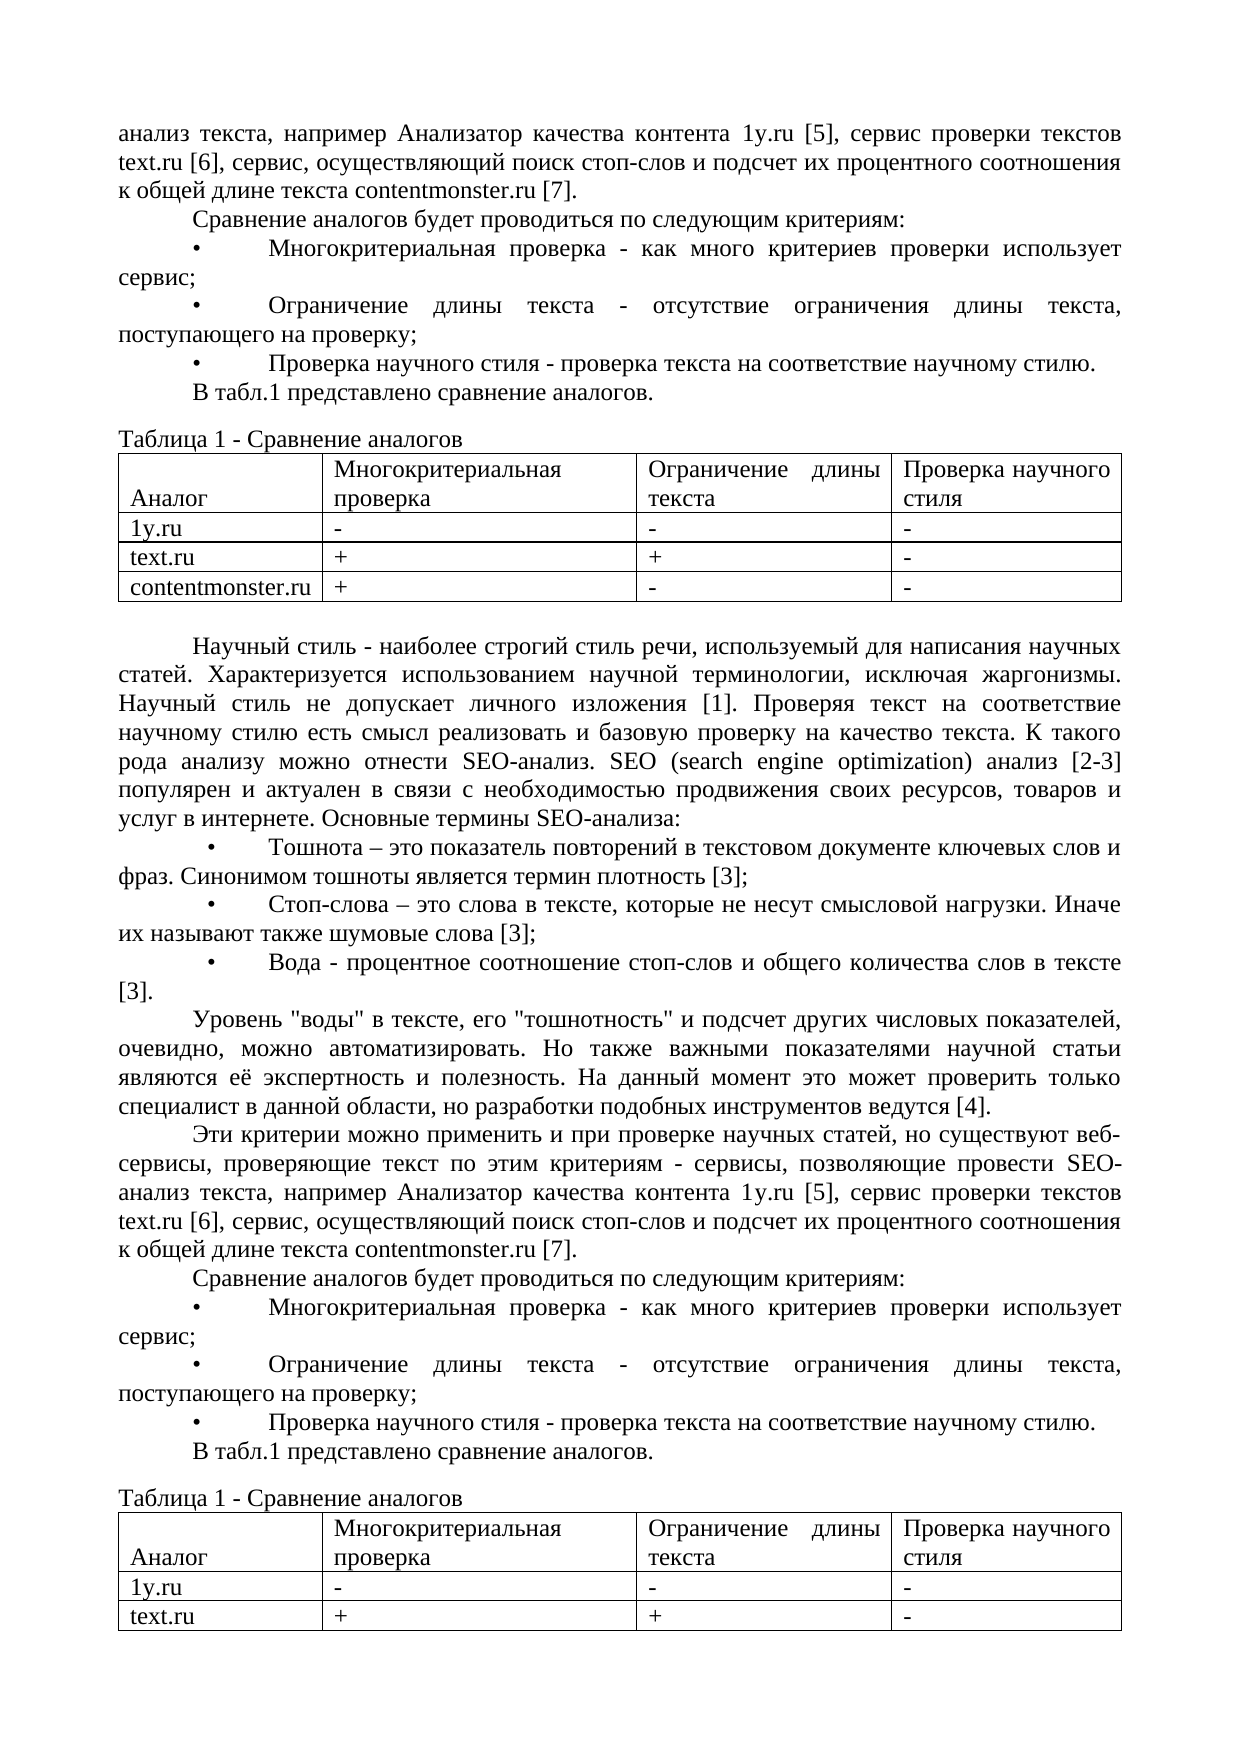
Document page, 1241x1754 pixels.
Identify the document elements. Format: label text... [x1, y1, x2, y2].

table_cell + [323, 1601, 636, 1630]
table_cell - [637, 1572, 891, 1600]
table_cell - [323, 513, 636, 541]
text Сравнение аналогов будет проводиться по следующим критериям: [118, 1263, 1122, 1292]
table_cell + [637, 1601, 891, 1630]
list Многокритериальная проверка - как много критериев проверки использует сервис; [118, 1292, 1122, 1349]
table_cell text.ru [119, 543, 322, 571]
table_header Многокритериальная проверка [323, 454, 636, 512]
table_cell 1y.ru [119, 513, 322, 541]
table_cell - [892, 1601, 1121, 1630]
table_header Аналог [119, 454, 322, 512]
list Ограничение длины текста - отсутствие ограничения длины текста, поступающего на проверку; [118, 291, 1122, 348]
table_cell + [323, 543, 636, 571]
list Вода - процентное соотношение стоп-слов и общего количества слов в тексте [3]. [118, 947, 1122, 1004]
table_cell contentmonster.ru [119, 572, 322, 601]
text В табл.1 представлено сравнение аналогов. [118, 377, 1122, 406]
list Проверка научного стиля - проверка текста на соответствие научному стилю. [118, 1407, 1122, 1436]
table_header Проверка научного стиля [892, 454, 1121, 512]
table_cell + [637, 543, 891, 571]
table_header Аналог [119, 1513, 322, 1571]
table_cell text.ru [119, 1601, 322, 1630]
table_cell 1y.ru [119, 1572, 322, 1600]
list Проверка научного стиля - проверка текста на соответствие научному стилю. [118, 348, 1122, 377]
table_cell - [892, 513, 1121, 541]
list Многокритериальная проверка - как много критериев проверки использует сервис; [118, 233, 1122, 291]
table_header Проверка научного стиля [892, 1513, 1121, 1571]
table_cell - [637, 513, 891, 541]
table_cell - [892, 572, 1121, 601]
table_cell - [637, 572, 891, 601]
text Таблица 1 - Сравнение аналогов [118, 1483, 1122, 1512]
list Тошнота – это показатель повторений в текстовом документе ключевых слов и фраз. Синонимом тошноты является термин плотность [3]; [118, 832, 1122, 889]
table_cell + [323, 572, 636, 601]
table_header Ограничение длины текста [637, 454, 891, 512]
text Таблица 1 - Сравнение аналогов [118, 424, 1122, 453]
text Научный стиль - наиболее строгий стиль речи, используемый для написания научных статей. Характеризуется использованием научной терминологии, исключая жаргонизмы. Научный стиль не допускает личного изложения [1]. Проверяя текст на соответствие научному стилю есть смысл реализовать и базовую проверку на качество текста. К такого рода анализу можно отнести SEO-анализ. SEO (search engine optimization) анализ [2-3] популярен и актуален в связи с необходимостью продвижения своих ресурсов, товаров и услуг в интернете. Основные термины SEO-анализа: [118, 631, 1122, 832]
list Стоп-слова – это слова в тексте, которые не несут смысловой нагрузки. Иначе их называют также шумовые слова [3]; [118, 889, 1122, 947]
table_cell - [323, 1572, 636, 1600]
table_cell - [892, 543, 1121, 571]
table_cell - [892, 1572, 1121, 1600]
list Ограничение длины текста - отсутствие ограничения длины текста, поступающего на проверку; [118, 1349, 1122, 1407]
table_header Многокритериальная проверка [323, 1513, 636, 1571]
text Сравнение аналогов будет проводиться по следующим критериям: [118, 204, 1122, 233]
text В табл.1 представлено сравнение аналогов. [118, 1436, 1122, 1464]
text Уровень "воды" в тексте, его "тошнотность" и подсчет других числовых показателей, очевидно, можно автоматизировать. Но также важными показателями научной статьи являются её экспертность и полезность. На данный момент это может проверить только специалист в данной области, но разработки подобных инструментов ведутся [4]. [118, 1004, 1122, 1119]
table_header Ограничение длины текста [637, 1513, 891, 1571]
